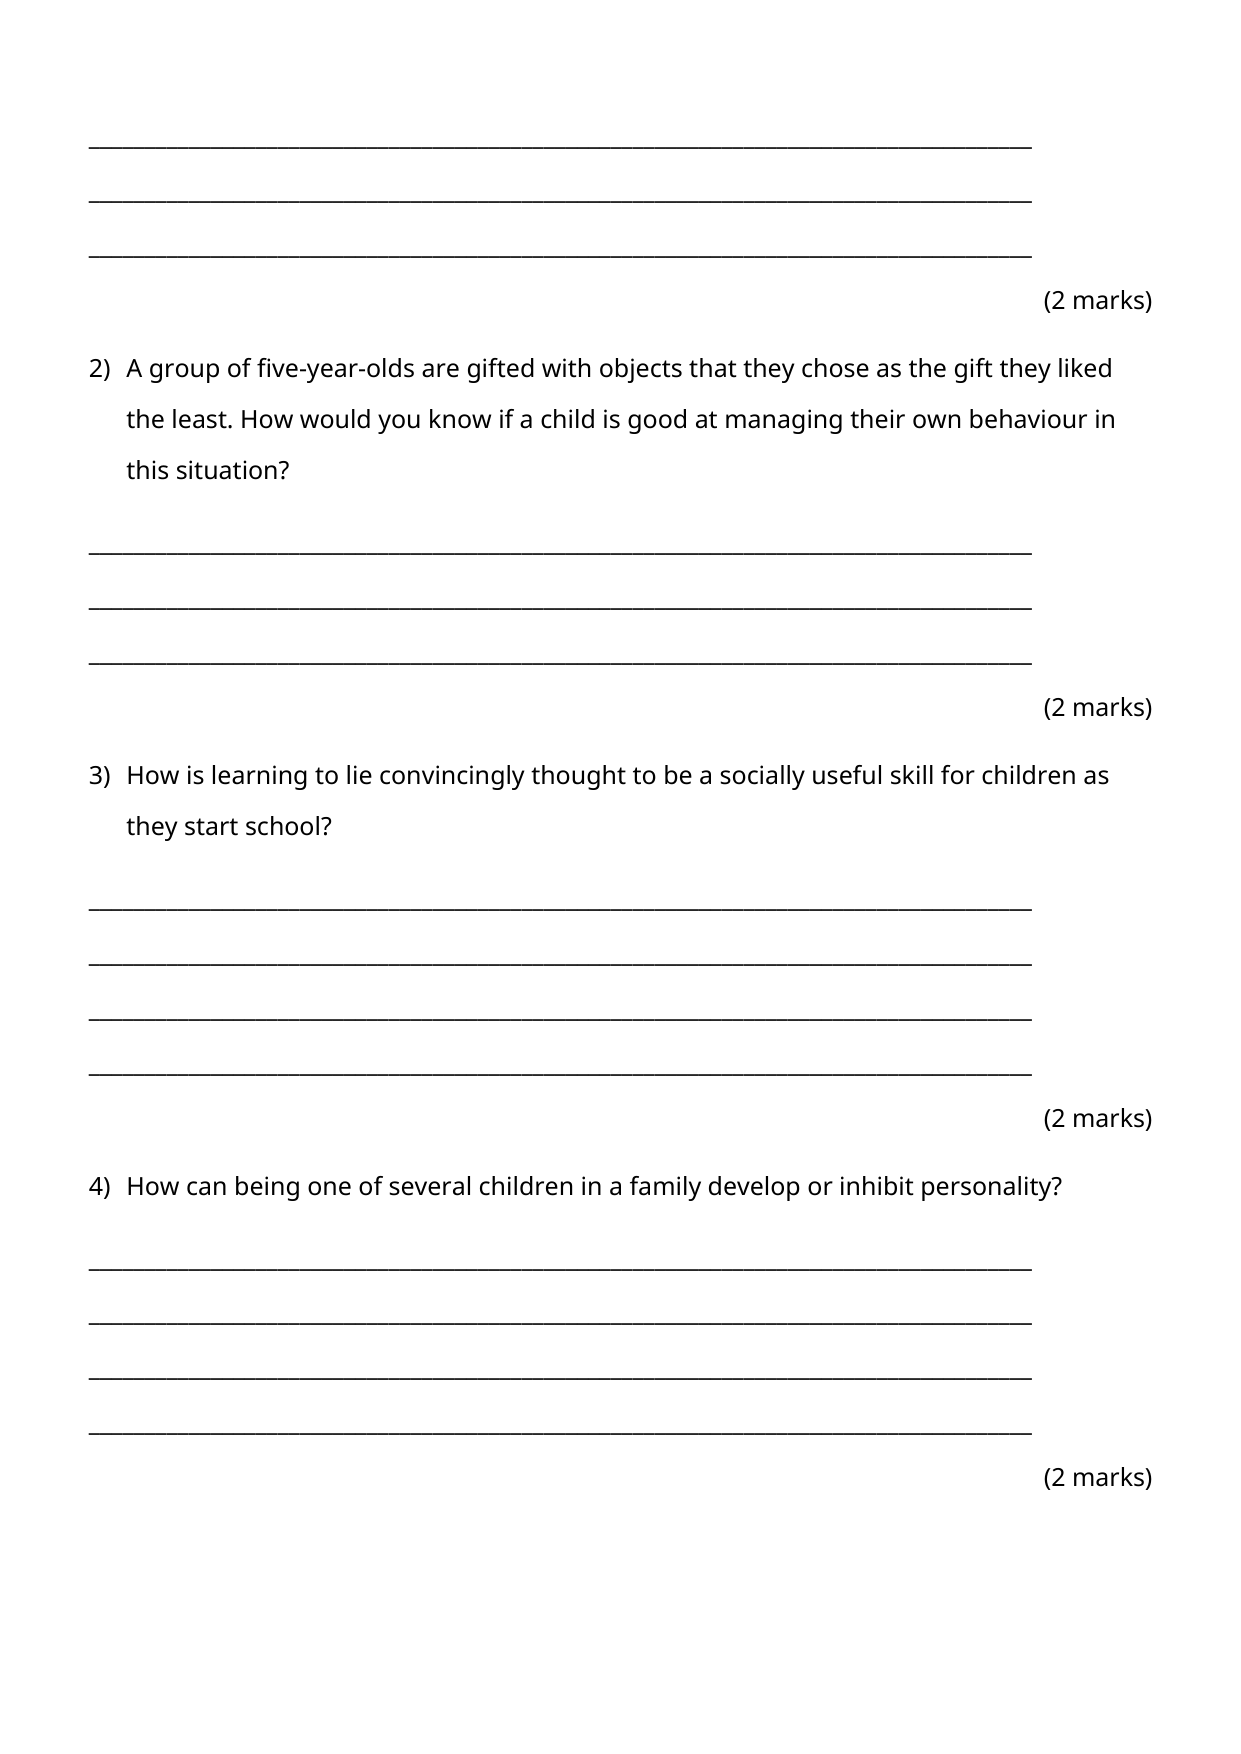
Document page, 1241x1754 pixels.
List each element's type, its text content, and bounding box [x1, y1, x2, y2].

text _____________________________________________________________________________________ [89, 990, 1152, 1024]
text _____________________________________________________________________________________ [89, 228, 1152, 262]
list How is learning to lie convincingly thought to be a socially useful skill for children as they start school? [89, 758, 1152, 843]
text (2 marks) [89, 689, 1152, 724]
text (2 marks) [89, 1100, 1152, 1134]
text _____________________________________________________________________________________ [89, 635, 1152, 669]
text _____________________________________________________________________________________ [89, 580, 1152, 614]
list How can being one of several children in a family develop or inhibit personality? [89, 1168, 1152, 1202]
text _____________________________________________________________________________________ [89, 881, 1152, 915]
text (2 marks) [89, 1460, 1152, 1494]
text _____________________________________________________________________________________ [89, 1295, 1152, 1329]
text _____________________________________________________________________________________ [89, 936, 1152, 969]
text _____________________________________________________________________________________ [89, 1350, 1152, 1384]
text (2 marks) [89, 283, 1152, 317]
text _____________________________________________________________________________________ [89, 525, 1152, 559]
text _____________________________________________________________________________________ [89, 1045, 1152, 1079]
list A group of five-year-olds are gifted with objects that they chose as the gift they liked the least. How would you know if a child is good at managing their own behaviour in this situation? [89, 351, 1152, 487]
text _____________________________________________________________________________________ [89, 118, 1152, 152]
text _____________________________________________________________________________________ [89, 1240, 1152, 1274]
text _____________________________________________________________________________________ [89, 173, 1152, 207]
text _____________________________________________________________________________________ [89, 1405, 1152, 1439]
